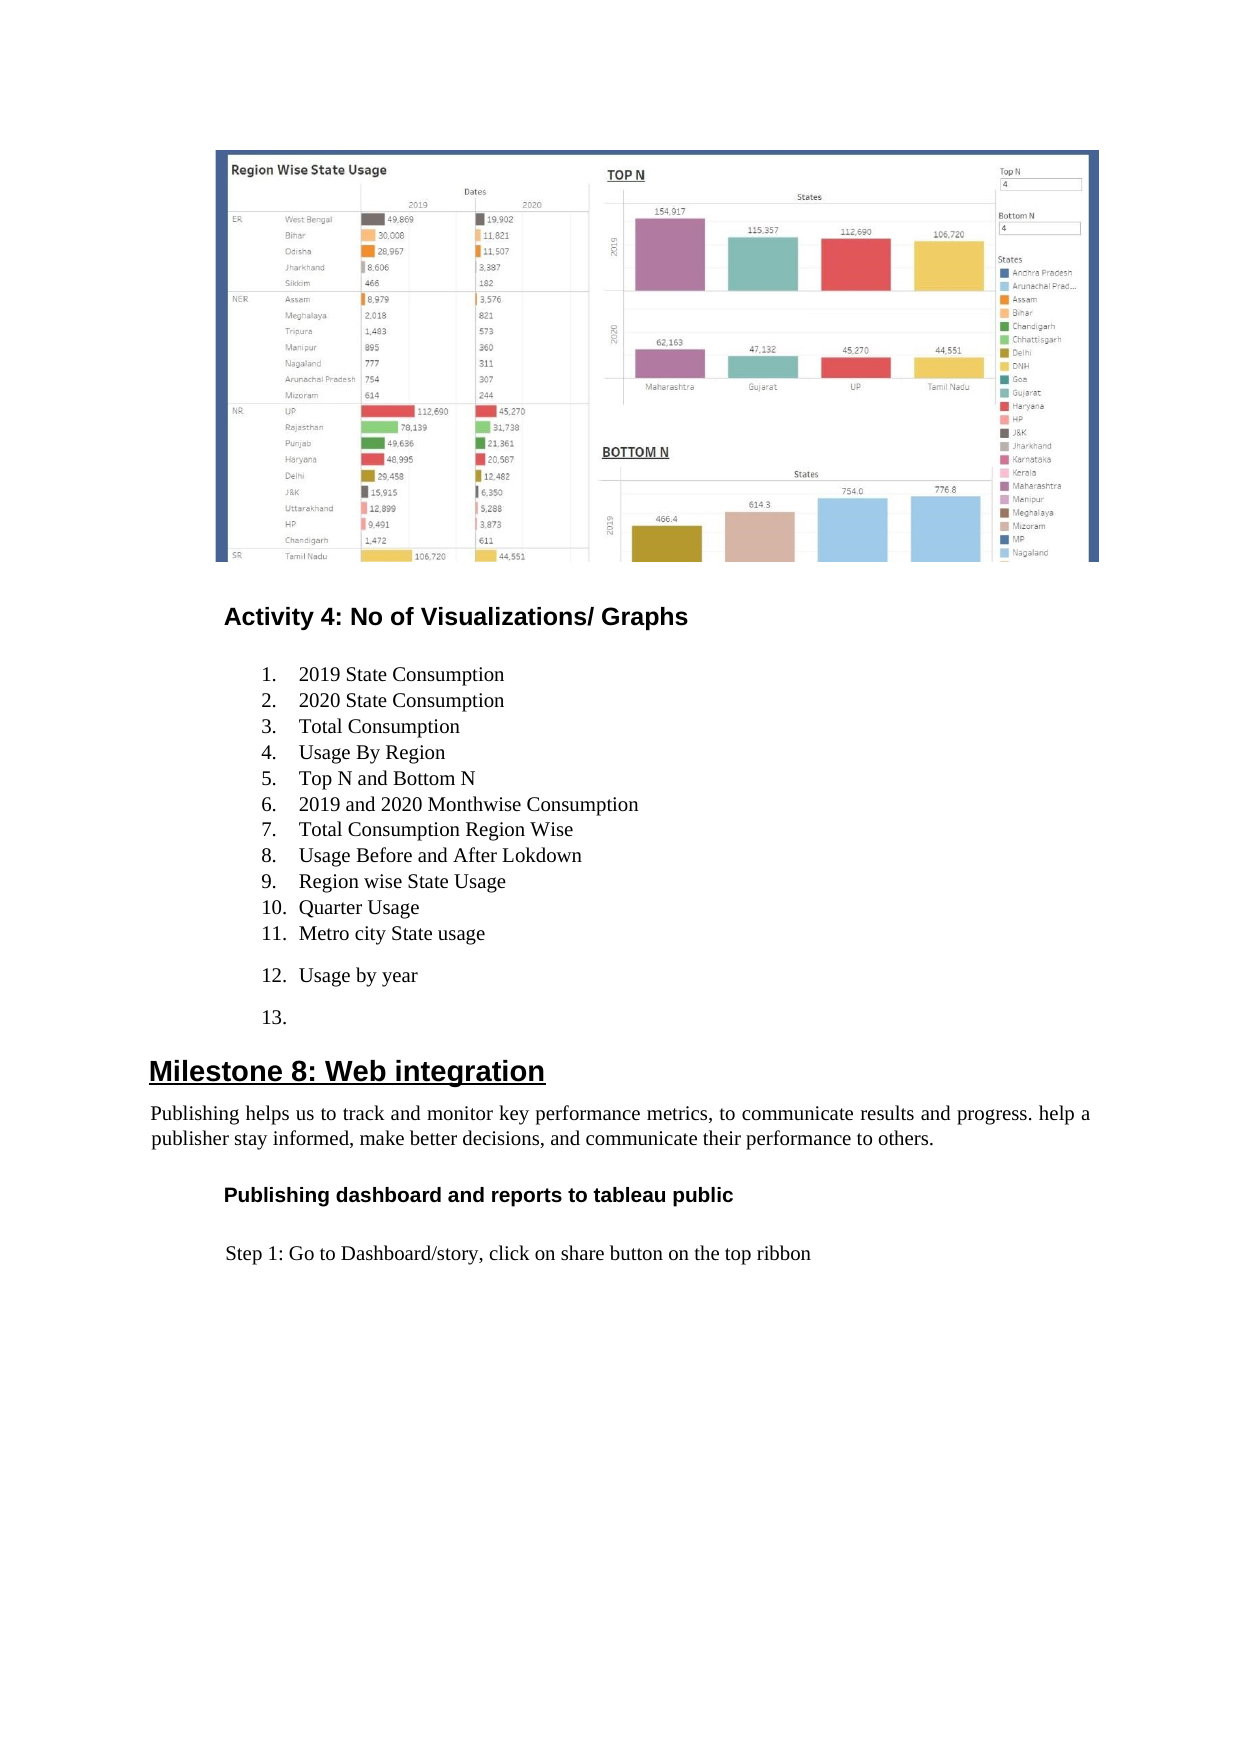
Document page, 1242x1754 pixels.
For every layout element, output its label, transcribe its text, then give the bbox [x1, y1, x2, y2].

list Metro city State usage [261, 921, 1091, 945]
subtitle Milestone 8: Web integration [148, 1054, 1241, 1088]
list Usage By Region [261, 740, 1091, 764]
list Total Consumption Region Wise [261, 817, 1091, 841]
text 13. [261, 1005, 1091, 1029]
list Top N and Bottom N [261, 766, 1091, 790]
subtitle Activity 4: No of Visualizations/ Graphs [223, 602, 1172, 631]
list 2019 and 2020 Monthwise Consumption [261, 791, 1091, 816]
text Publishing dashboard and reports to tableau public [223, 1183, 1135, 1207]
list Quarter Usage [261, 895, 1091, 919]
list Region wise State Usage [261, 869, 1091, 893]
picture [215, 150, 1099, 562]
text Publishing helps us to track and monitor key performance metrics, to communicate results and progress. help a publisher stay informed, make better decisions, and communicate their performance to others. [150, 1101, 1091, 1150]
text Step 1: Go to Dashboard/story, click on share button on the top ribbon [225, 1240, 1091, 1264]
list Usage Before and After Lokdown [261, 843, 1091, 867]
list Total Consumption [261, 714, 1091, 738]
list 2019 State Consumption [261, 662, 1091, 686]
list 2020 State Consumption [261, 688, 1091, 712]
list Usage by year [261, 963, 1091, 987]
